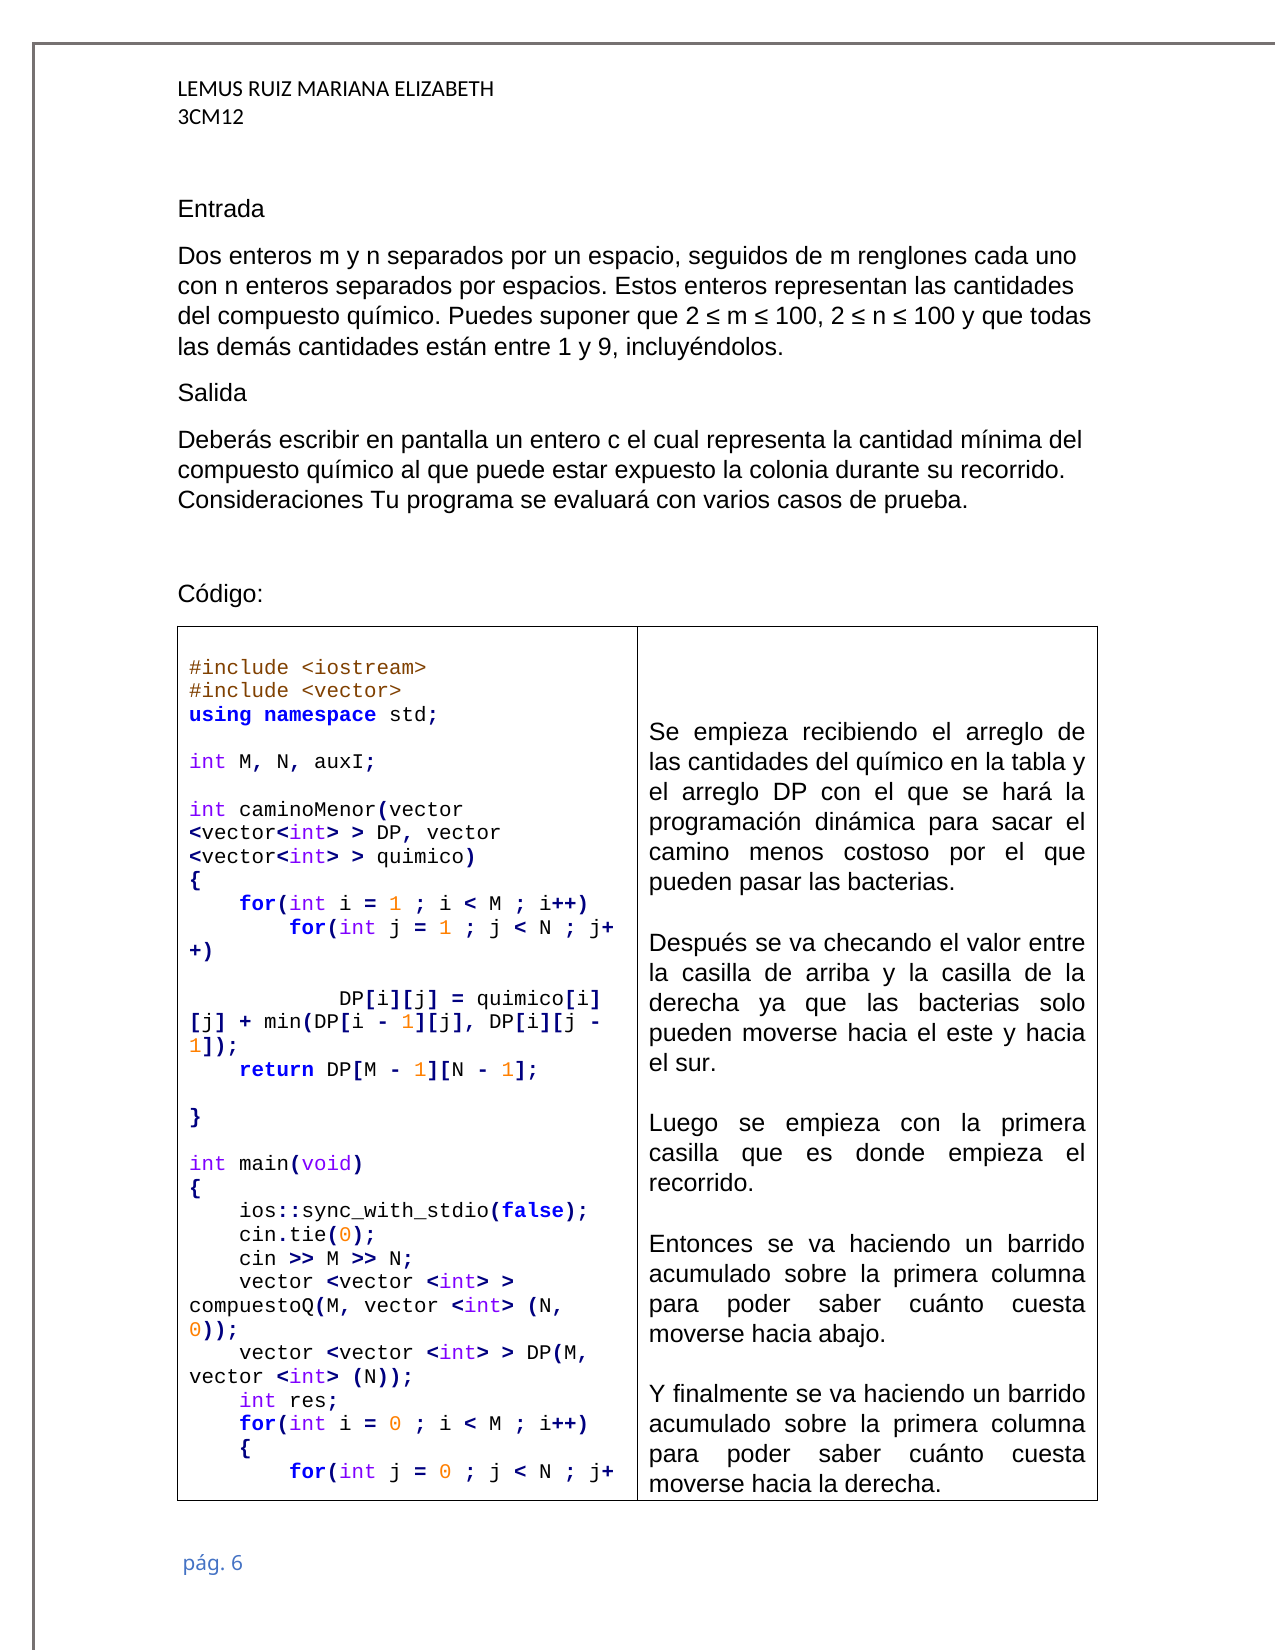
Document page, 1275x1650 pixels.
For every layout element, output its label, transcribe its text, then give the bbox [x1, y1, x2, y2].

text Deberás escribir en pantalla un entero c el cual representa la cantidad mínima del compuesto químico al que puede estar expuesto la colonia durante su recorrido. Consideraciones Tu programa se evaluará con varios casos de prueba. [177, 425, 1098, 514]
text Código: [177, 579, 1098, 607]
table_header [178, 627, 637, 1499]
text Entrada [177, 194, 1098, 223]
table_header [638, 627, 1097, 1499]
text Salida [177, 378, 1098, 407]
text Dos enteros m y n separados por un espacio, seguidos de m renglones cada uno con n enteros separados por espacios. Estos enteros representan las cantidades del compuesto químico. Puedes suponer que 2 ≤ m ≤ 100, 2 ≤ n ≤ 100 y que todas las demás cantidades están entre 1 y 9, incluyéndolos. [177, 241, 1098, 360]
